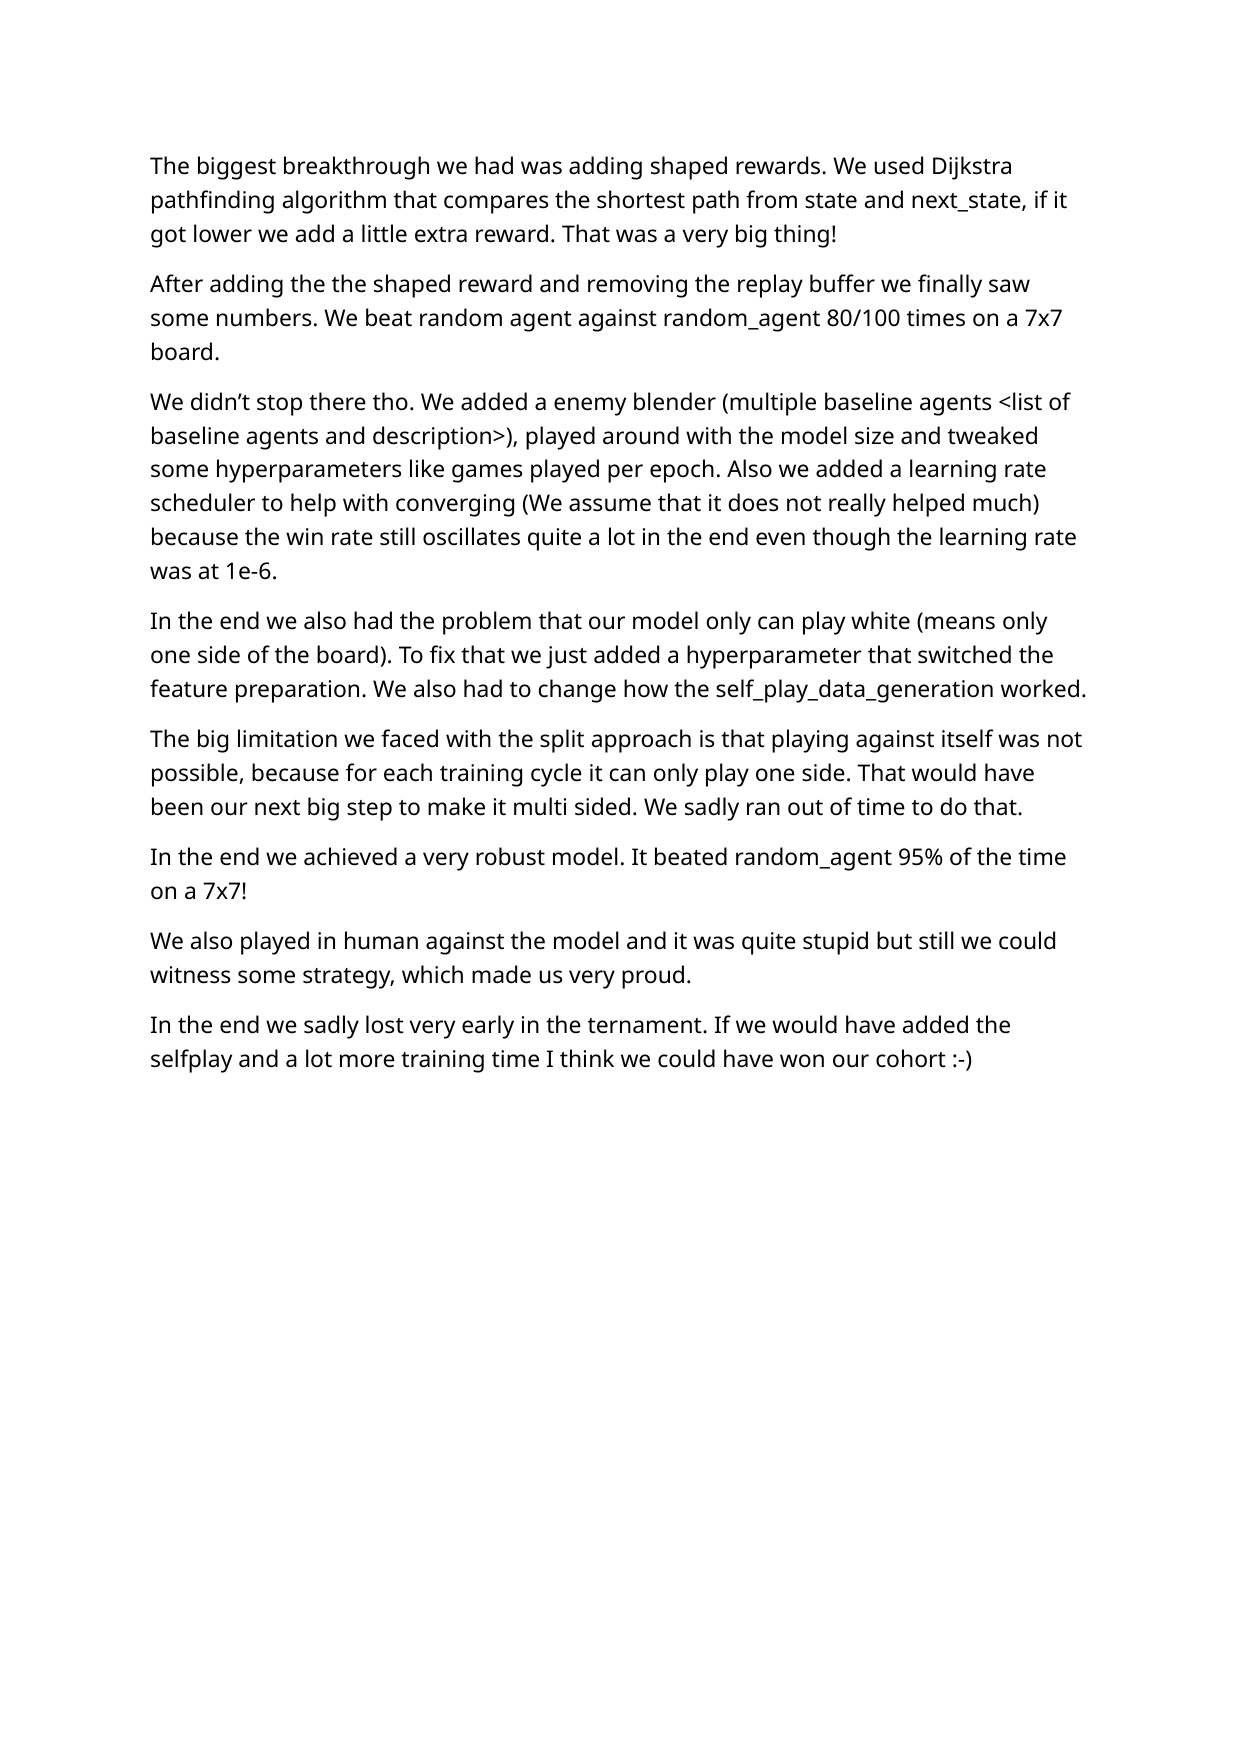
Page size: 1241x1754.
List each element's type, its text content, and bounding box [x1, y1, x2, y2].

text The big limitation we faced with the split approach is that playing against itself was not possible, because for each training cycle it can only play one side. That would have been our next big step to make it multi sided. We sadly ran out of time to do that. [150, 723, 1090, 822]
text After adding the the shaped reward and removing the replay buffer we finally saw some numbers. We beat random agent against random_agent 80/100 times on a 7x7 board. [150, 268, 1090, 367]
text We also played in human against the model and it was quite stupid but still we could witness some strategy, which made us very proud. [150, 925, 1090, 990]
text We didn’t stop there tho. We added a enemy blender (multiple baseline agents <list of baseline agents and description>), played around with the model size and tweaked some hyperparameters like games played per epoch. Also we added a learning rate scheduler to help with converging (We assume that it does not really helped much) because the win rate still oscillates quite a lot in the end even though the learning rate was at 1e-6. [150, 386, 1090, 586]
text The biggest breakthrough we had was adding shaped rewards. We used Dijkstra pathfinding algorithm that compares the shortest path from state and next_state, if it got lower we add a little extra reward. That was a very big thing! [150, 150, 1090, 249]
text In the end we sadly lost very early in the ternament. If we would have added the selfplay and a lot more training time I think we could have won our cohort :-) [150, 1009, 1090, 1074]
text In the end we also had the problem that our model only can play white (means only one side of the board). To fix that we just added a hyperparameter that switched the feature preparation. We also had to change how the self_play_data_generation worked. [150, 605, 1090, 704]
text In the end we achieved a very robust model. It beated random_agent 95% of the time on a 7x7! [150, 841, 1090, 906]
